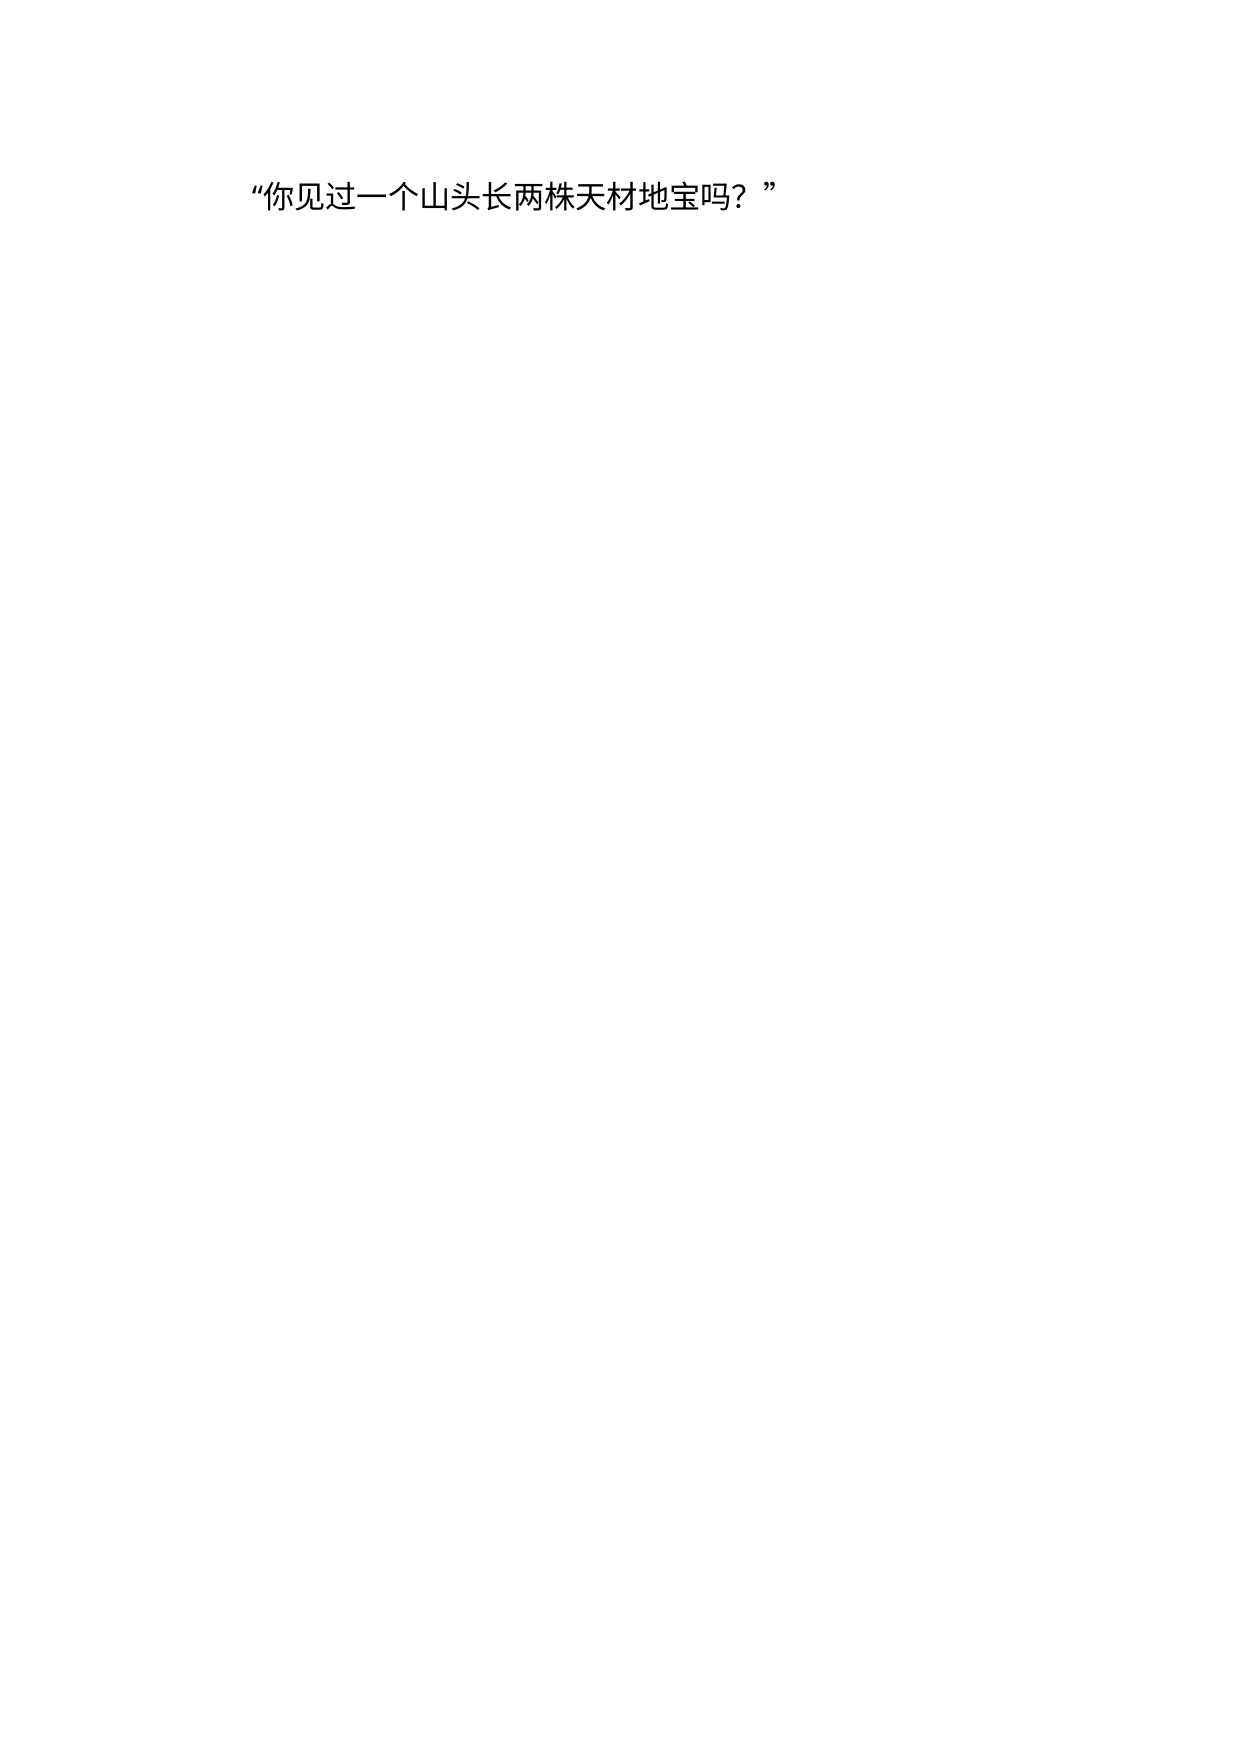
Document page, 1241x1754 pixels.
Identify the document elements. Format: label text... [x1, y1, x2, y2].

text “你见过一个山头长两株天材地宝吗？” [187, 162, 1053, 227]
